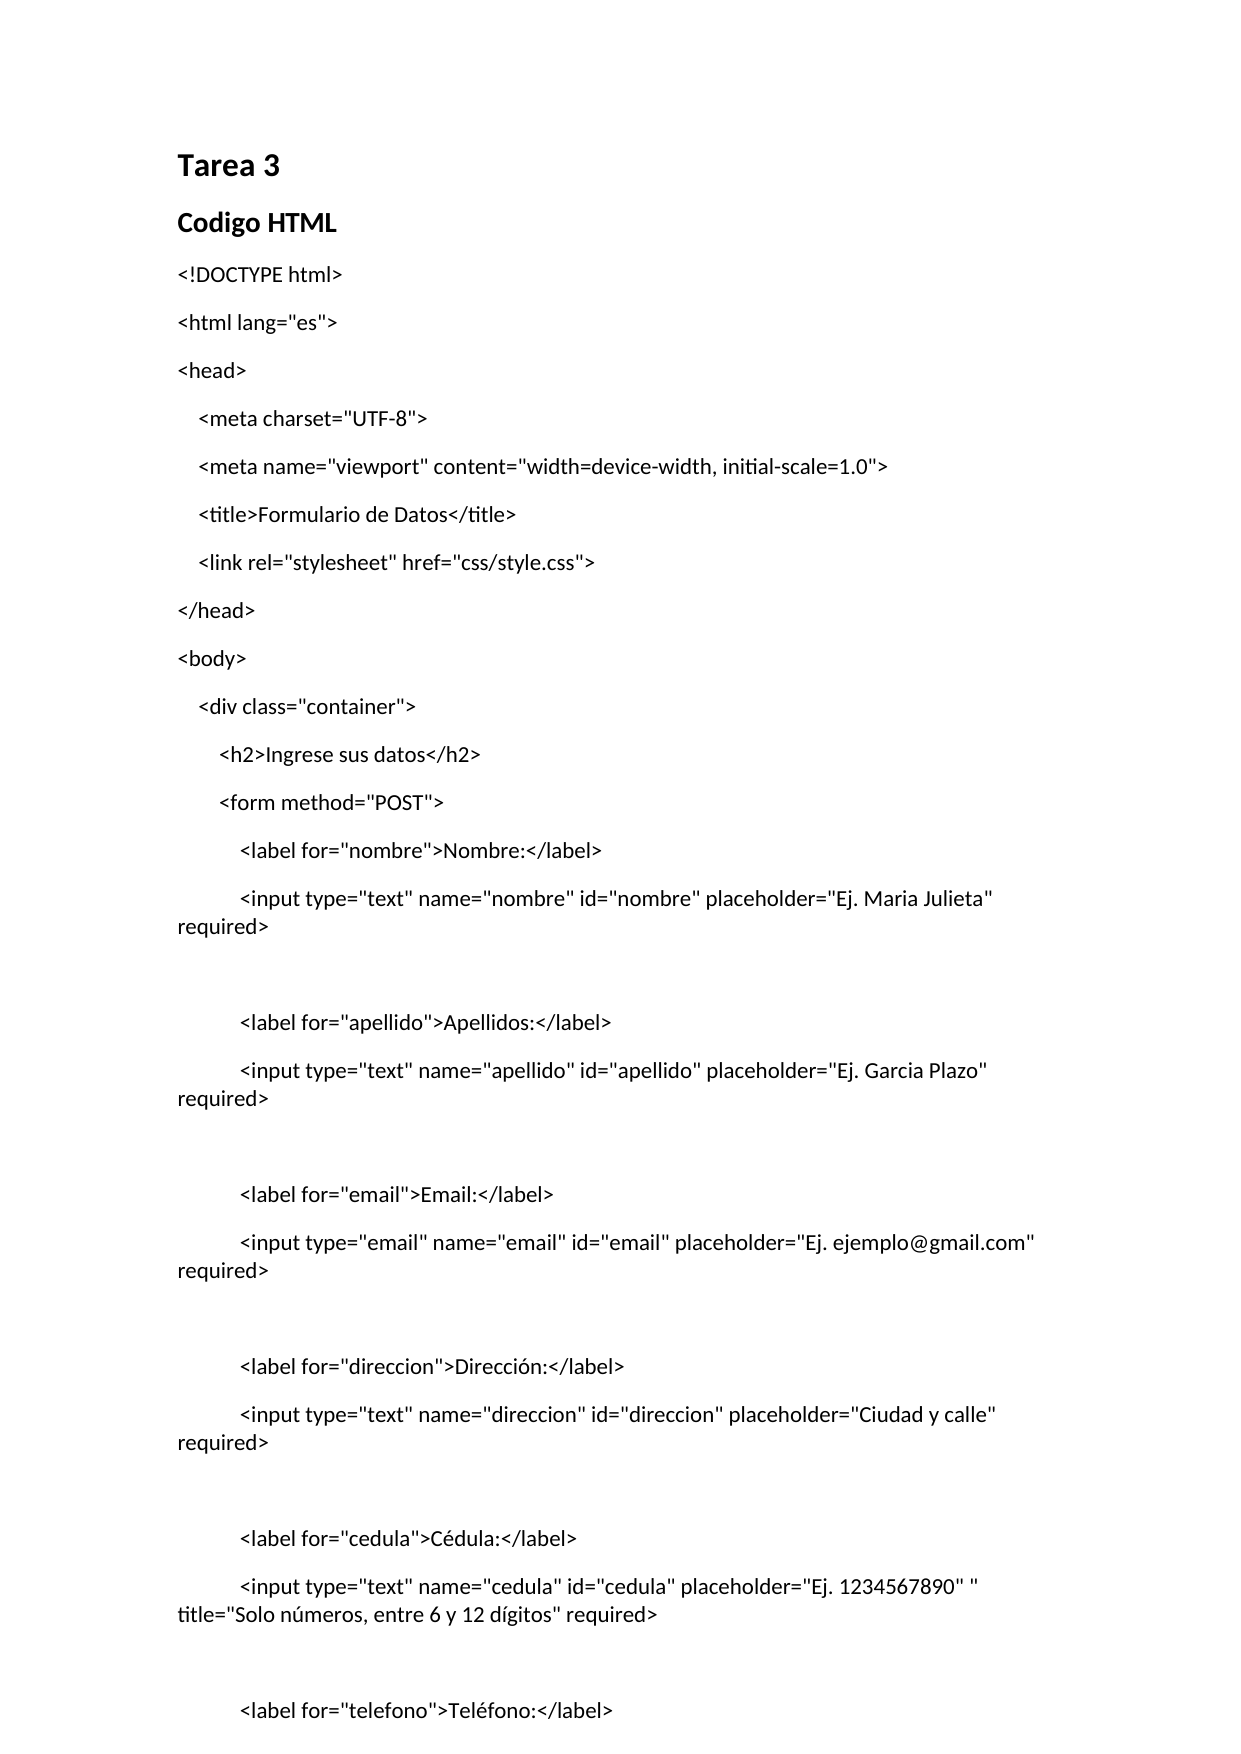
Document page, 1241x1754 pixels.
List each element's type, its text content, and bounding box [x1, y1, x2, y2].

text <div class="container"> [177, 692, 1063, 720]
text <body> [177, 644, 1063, 672]
text Codigo HTML [177, 204, 1063, 240]
text <label for="nombre">Nombre:</label> [177, 836, 1063, 864]
text <label for="cedula">Cédula:</label> [177, 1524, 1063, 1552]
text <link rel="stylesheet" href="css/style.css"> [177, 548, 1063, 576]
text <meta name="viewport" content="width=device-width, initial-scale=1.0"> [177, 452, 1063, 480]
text </head> [177, 596, 1063, 624]
text <!DOCTYPE html> [177, 260, 1063, 288]
text <label for="direccion">Dirección:</label> [177, 1352, 1063, 1380]
text <label for="telefono">Teléfono:</label> [177, 1697, 1063, 1724]
text <input type="text" name="apellido" id="apellido" placeholder="Ej. Garcia Plazo" required> [177, 1056, 1063, 1112]
text Tarea 3 [177, 143, 1063, 184]
text <html lang="es"> [177, 308, 1063, 336]
text <h2>Ingrese sus datos</h2> [177, 740, 1063, 768]
text <title>Formulario de Datos</title> [177, 500, 1063, 528]
text <input type="text" name="nombre" id="nombre" placeholder="Ej. Maria Julieta" required> [177, 884, 1063, 940]
text <input type="text" name="direccion" id="direccion" placeholder="Ciudad y calle" required> [177, 1400, 1063, 1456]
text <input type="text" name="cedula" id="cedula" placeholder="Ej. 1234567890" " title="Solo números, entre 6 y 12 dígitos" required> [177, 1572, 1063, 1628]
text <head> [177, 356, 1063, 384]
text <meta charset="UTF-8"> [177, 404, 1063, 432]
text <form method="POST"> [177, 788, 1063, 816]
text <label for="email">Email:</label> [177, 1180, 1063, 1208]
text <label for="apellido">Apellidos:</label> [177, 1008, 1063, 1036]
text <input type="email" name="email" id="email" placeholder="Ej. ejemplo@gmail.com" required> [177, 1228, 1063, 1284]
